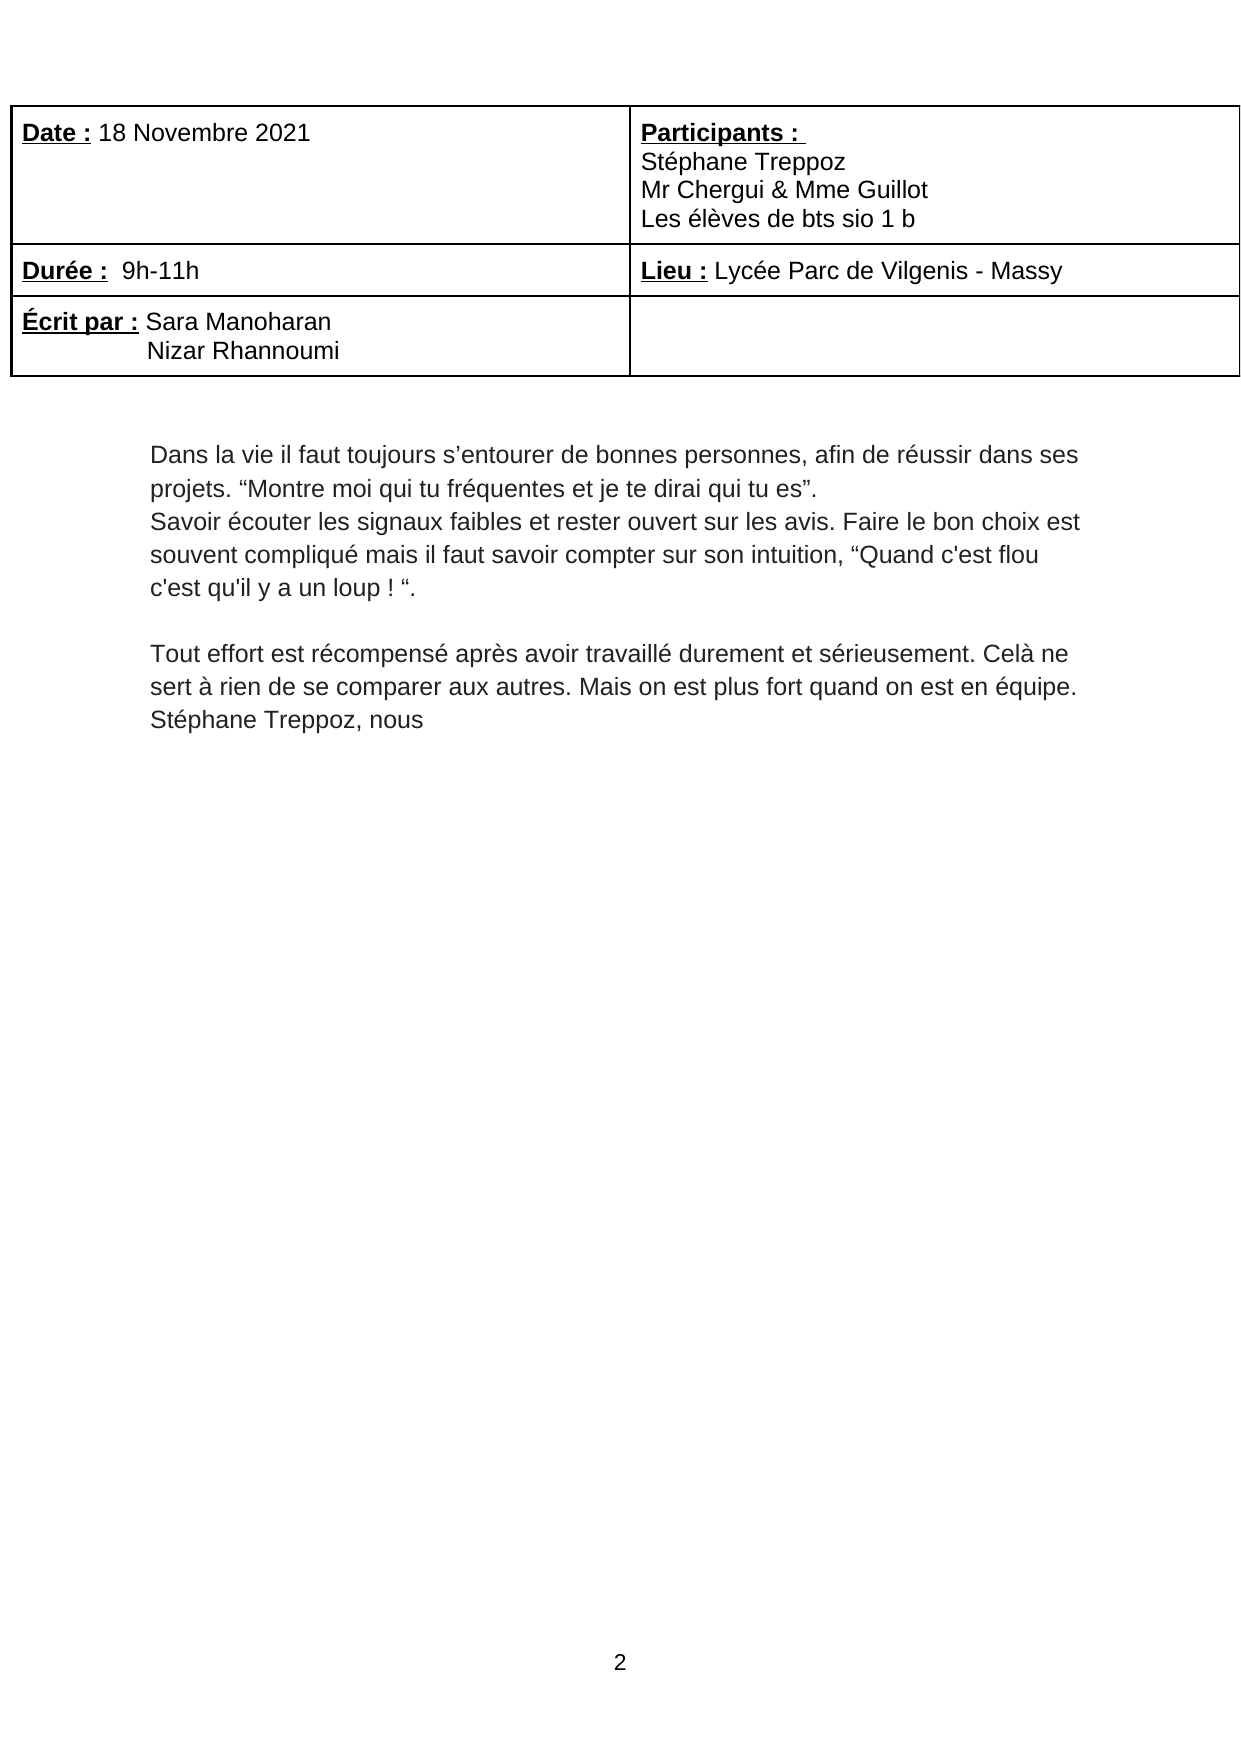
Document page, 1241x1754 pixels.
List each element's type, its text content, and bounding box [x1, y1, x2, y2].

text Dans la vie il faut toujours s’entourer de bonnes personnes, afin de réussir dans ses projets. “Montre moi qui tu fréquentes et je te dirai qui tu es”. [150, 441, 1090, 502]
text Savoir écouter les signaux faibles et rester ouvert sur les avis. Faire le bon choix est souvent compliqué mais il faut savoir compter sur son intuition, “Quand c'est flou c'est qu'il y a un loup ! “. [150, 507, 1090, 601]
text Tout effort est récompensé après avoir travaillé durement et sérieusement. Celà ne sert à rien de se comparer aux autres. Mais on est plus fort quand on est en équipe. Stéphane Treppoz, nous [150, 639, 1090, 733]
